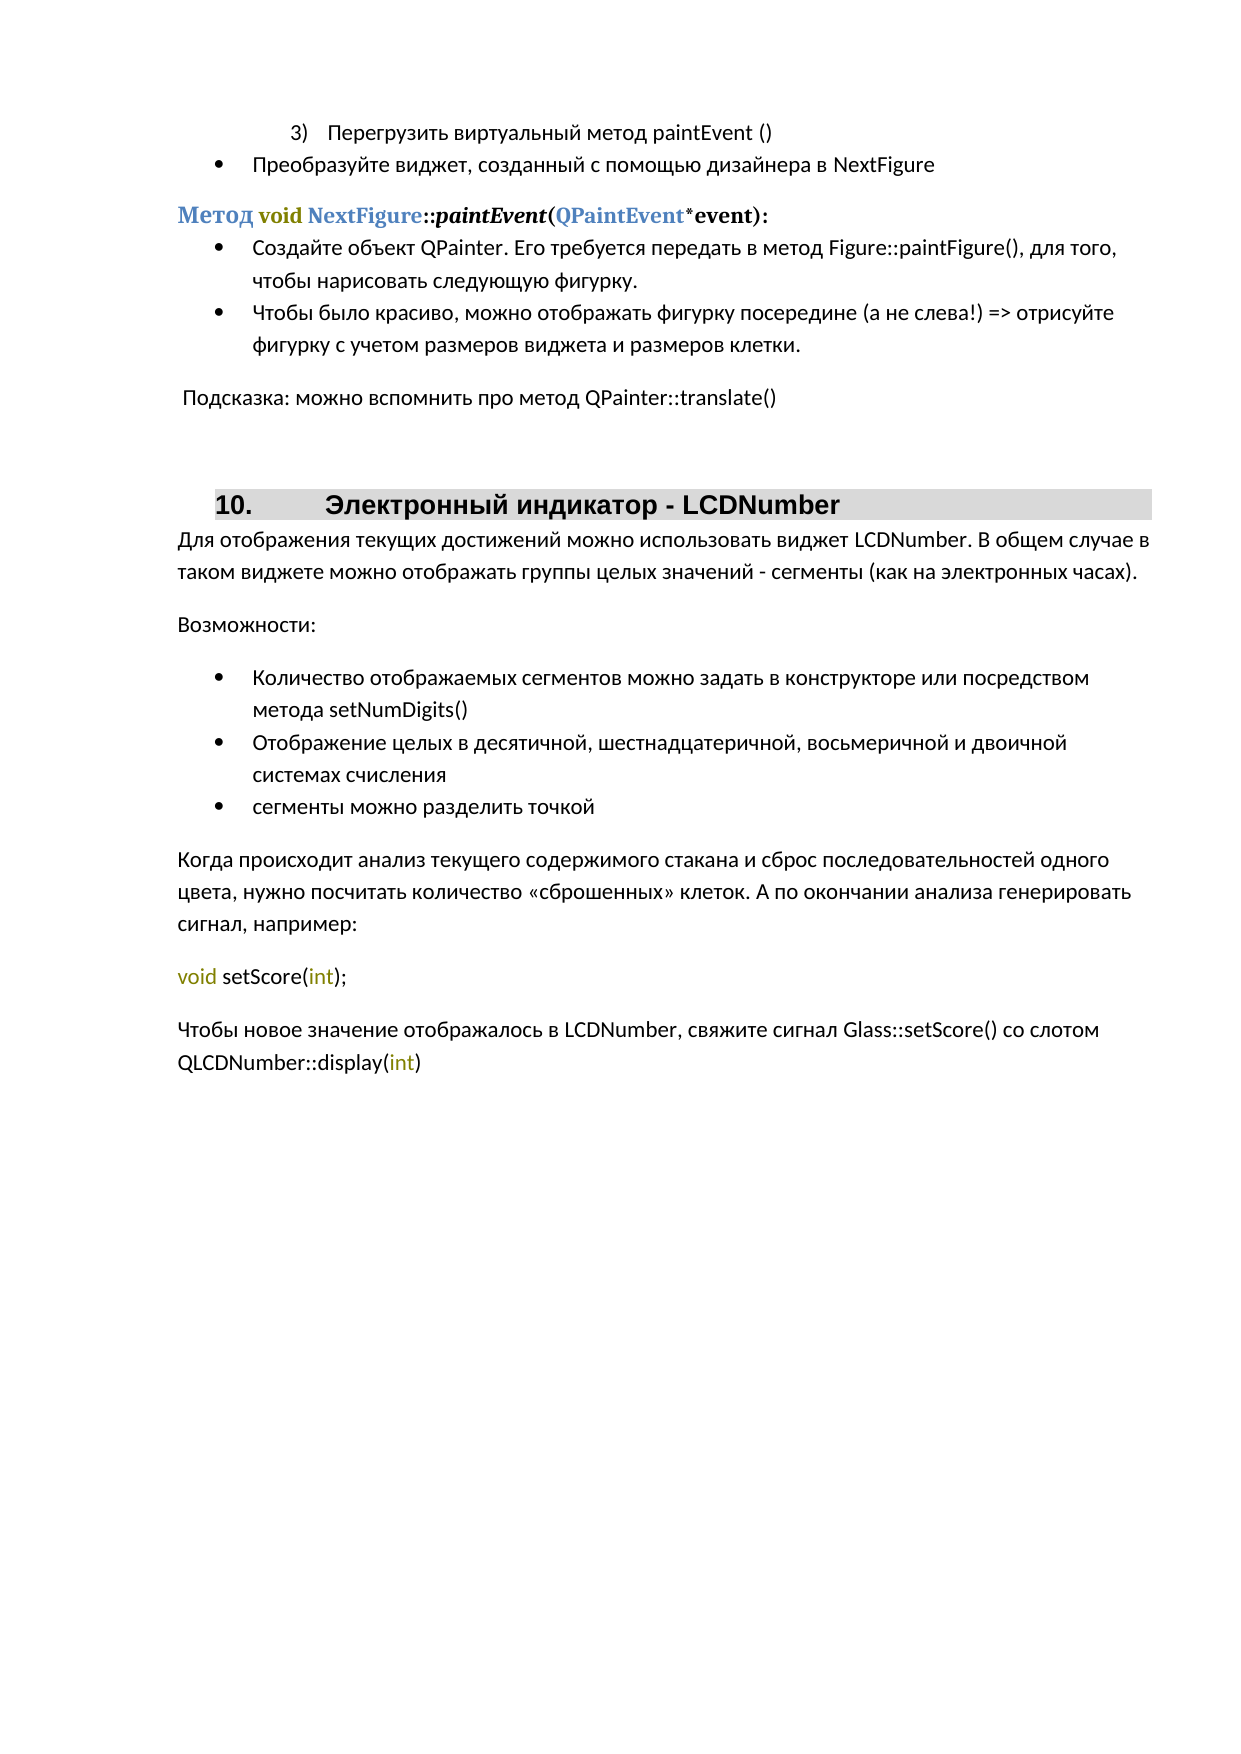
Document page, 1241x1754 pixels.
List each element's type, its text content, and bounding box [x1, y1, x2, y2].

list Чтобы было красиво, можно отображать фигурку посередине (а не слева!) => отрисуйте фигурку с учетом размеров виджета и размеров клетки. [215, 298, 1152, 358]
list Количество отображаемых сегментов можно задать в конструкторе или посредством метода setNumDigits() [215, 663, 1152, 723]
text Возможности: [177, 610, 1152, 638]
text Чтобы новое значение отображалось в LCDNumber, свяжите сигнал Glass::setScore() со слотом QLCDNumber::display(int) [177, 1016, 1152, 1076]
text void setScore(int); [177, 962, 1152, 991]
list сегменты можно разделить точкой [215, 792, 1152, 820]
list Отображение целых в десятичной, шестнадцатеричной, восьмеричной и двоичной системах счисления [215, 728, 1152, 788]
list Создайте объект QPainter. Его требуется передать в метод Figure::paintFigure(), для того, чтобы нарисовать следующую фигурку. [215, 233, 1152, 294]
subtitle Электронный индикатор - LCDNumber [215, 489, 1152, 520]
text Подсказка: можно вспомнить про метод QPainter::translate() [177, 383, 1152, 411]
list Преобразуйте виджет, созданный с помощью дизайнера в NextFigure [215, 150, 1152, 178]
list Перегрузить виртуальный метод paintEvent () [290, 118, 1152, 146]
text Для отображения текущих достижений можно использовать виджет LCDNumber. В общем случае в таком виджете можно отображать группы целых значений - сегменты (как на электронных часах). [177, 525, 1152, 585]
subtitle Метод void NextFigure::paintEvent(QPaintEvent*event): [177, 203, 1152, 230]
text Когда происходит анализ текущего содержимого стакана и сброс последовательностей одного цвета, нужно посчитать количество «сброшенных» клеток. А по окончании анализа генерировать сигнал, например: [177, 845, 1152, 937]
